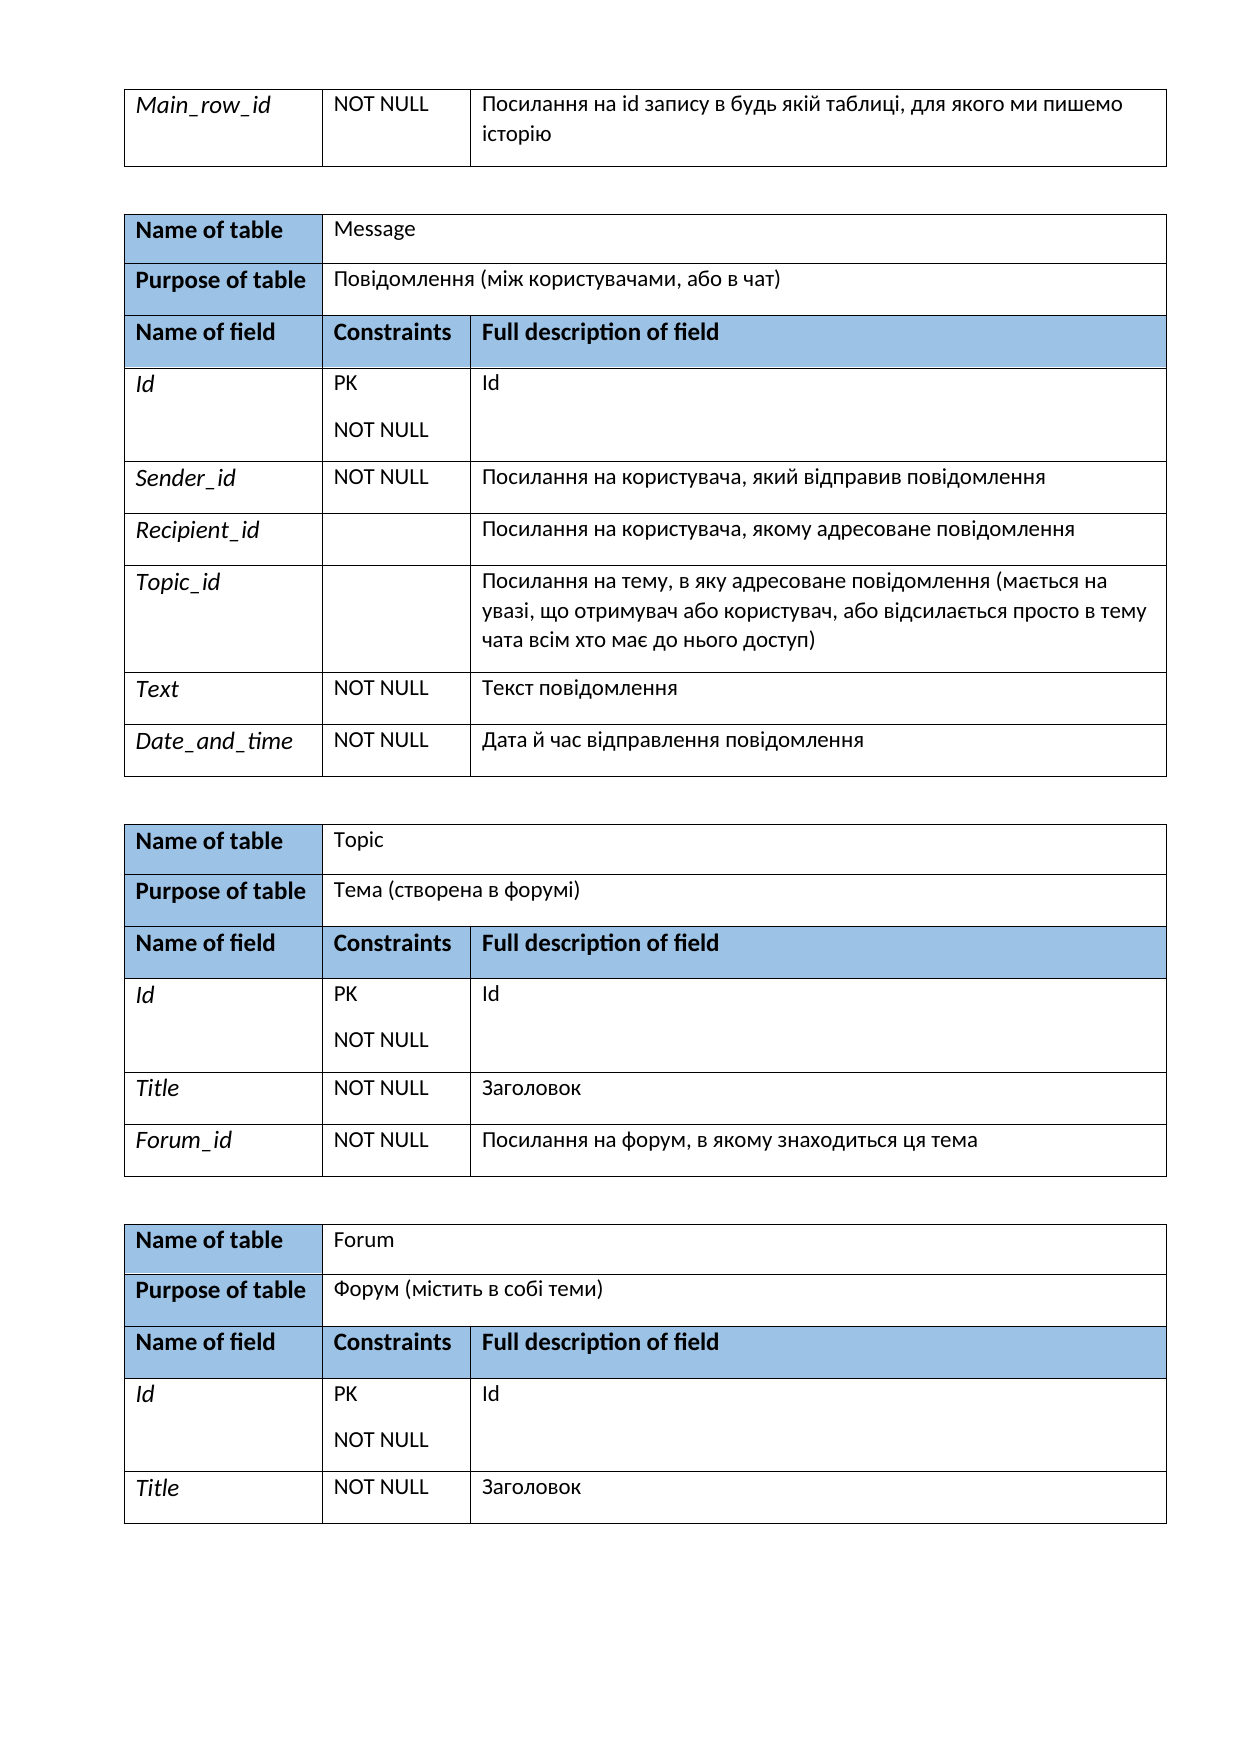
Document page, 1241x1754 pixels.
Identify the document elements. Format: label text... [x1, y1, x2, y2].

table_cell Constraints [323, 1327, 470, 1378]
table_cell Name of field [125, 927, 322, 978]
table_cell Посилання на користувача, який відправив повідомлення [471, 462, 1166, 513]
table_cell Main_row_id [125, 90, 322, 166]
table_cell Topic_id [125, 566, 322, 672]
table_cell Purpose of table [125, 264, 322, 315]
table_header Topic [323, 825, 1166, 874]
table_cell Full description of field [471, 316, 1166, 367]
table_header Name of table [125, 1225, 322, 1273]
table_cell Id [471, 979, 1166, 1072]
table_cell NOT NULL [323, 673, 470, 724]
table_cell NOT NULL [323, 90, 470, 166]
table_cell PK NOT NULL [323, 979, 470, 1072]
table_cell Дата й час відправлення повідомлення [471, 725, 1166, 776]
table_cell [323, 514, 470, 565]
table_cell Forum_id [125, 1125, 322, 1176]
table_cell Id [125, 979, 322, 1072]
table_cell Name of field [125, 316, 322, 367]
table_cell Посилання на id запису в будь якій таблиці, для якого ми пишемо історію [471, 90, 1166, 166]
table_cell PK NOT NULL [323, 369, 470, 461]
table_cell Посилання на форум, в якому знаходиться ця тема [471, 1125, 1166, 1176]
table_cell Посилання на користувача, якому адресоване повідомлення [471, 514, 1166, 565]
table_cell [323, 566, 470, 672]
table_header Forum [323, 1225, 1166, 1273]
table_cell Constraints [323, 316, 470, 367]
table_cell Full description of field [471, 927, 1166, 978]
table_cell Посилання на тему, в яку адресоване повідомлення (мається на увазі, що отримувач або користувач, або відсилається просто в тему чата всім хто має до нього доступ) [471, 566, 1166, 672]
table_cell NOT NULL [323, 1125, 470, 1176]
table_cell Purpose of table [125, 1275, 322, 1326]
table_cell Date_and_time [125, 725, 322, 776]
table_header Message [323, 215, 1166, 263]
table_cell Заголовок [471, 1472, 1166, 1523]
table_cell Id [125, 1379, 322, 1471]
table_cell Id [125, 369, 322, 461]
table_cell Full description of field [471, 1327, 1166, 1378]
table_cell NOT NULL [323, 1472, 470, 1523]
table_cell Sender_id [125, 462, 322, 513]
table_cell NOT NULL [323, 725, 470, 776]
table_cell Constraints [323, 927, 470, 978]
table_cell Id [471, 1379, 1166, 1471]
table_cell Тема (створена в форумі) [323, 875, 1166, 926]
table_cell Recipient_id [125, 514, 322, 565]
table_cell Title [125, 1472, 322, 1523]
table_cell NOT NULL [323, 1073, 470, 1124]
table_cell NOT NULL [323, 462, 470, 513]
table_cell Текст повідомлення [471, 673, 1166, 724]
table_cell Purpose of table [125, 875, 322, 926]
table_cell Text [125, 673, 322, 724]
table_cell Id [471, 369, 1166, 461]
table_cell Повідомлення (між користувачами, або в чат) [323, 264, 1166, 315]
table_cell Форум (містить в собі теми) [323, 1275, 1166, 1326]
table_cell Заголовок [471, 1073, 1166, 1124]
table_cell Name of field [125, 1327, 322, 1378]
table_header Name of table [125, 825, 322, 874]
table_cell Title [125, 1073, 322, 1124]
table_header Name of table [125, 215, 322, 263]
table_cell PK NOT NULL [323, 1379, 470, 1471]
